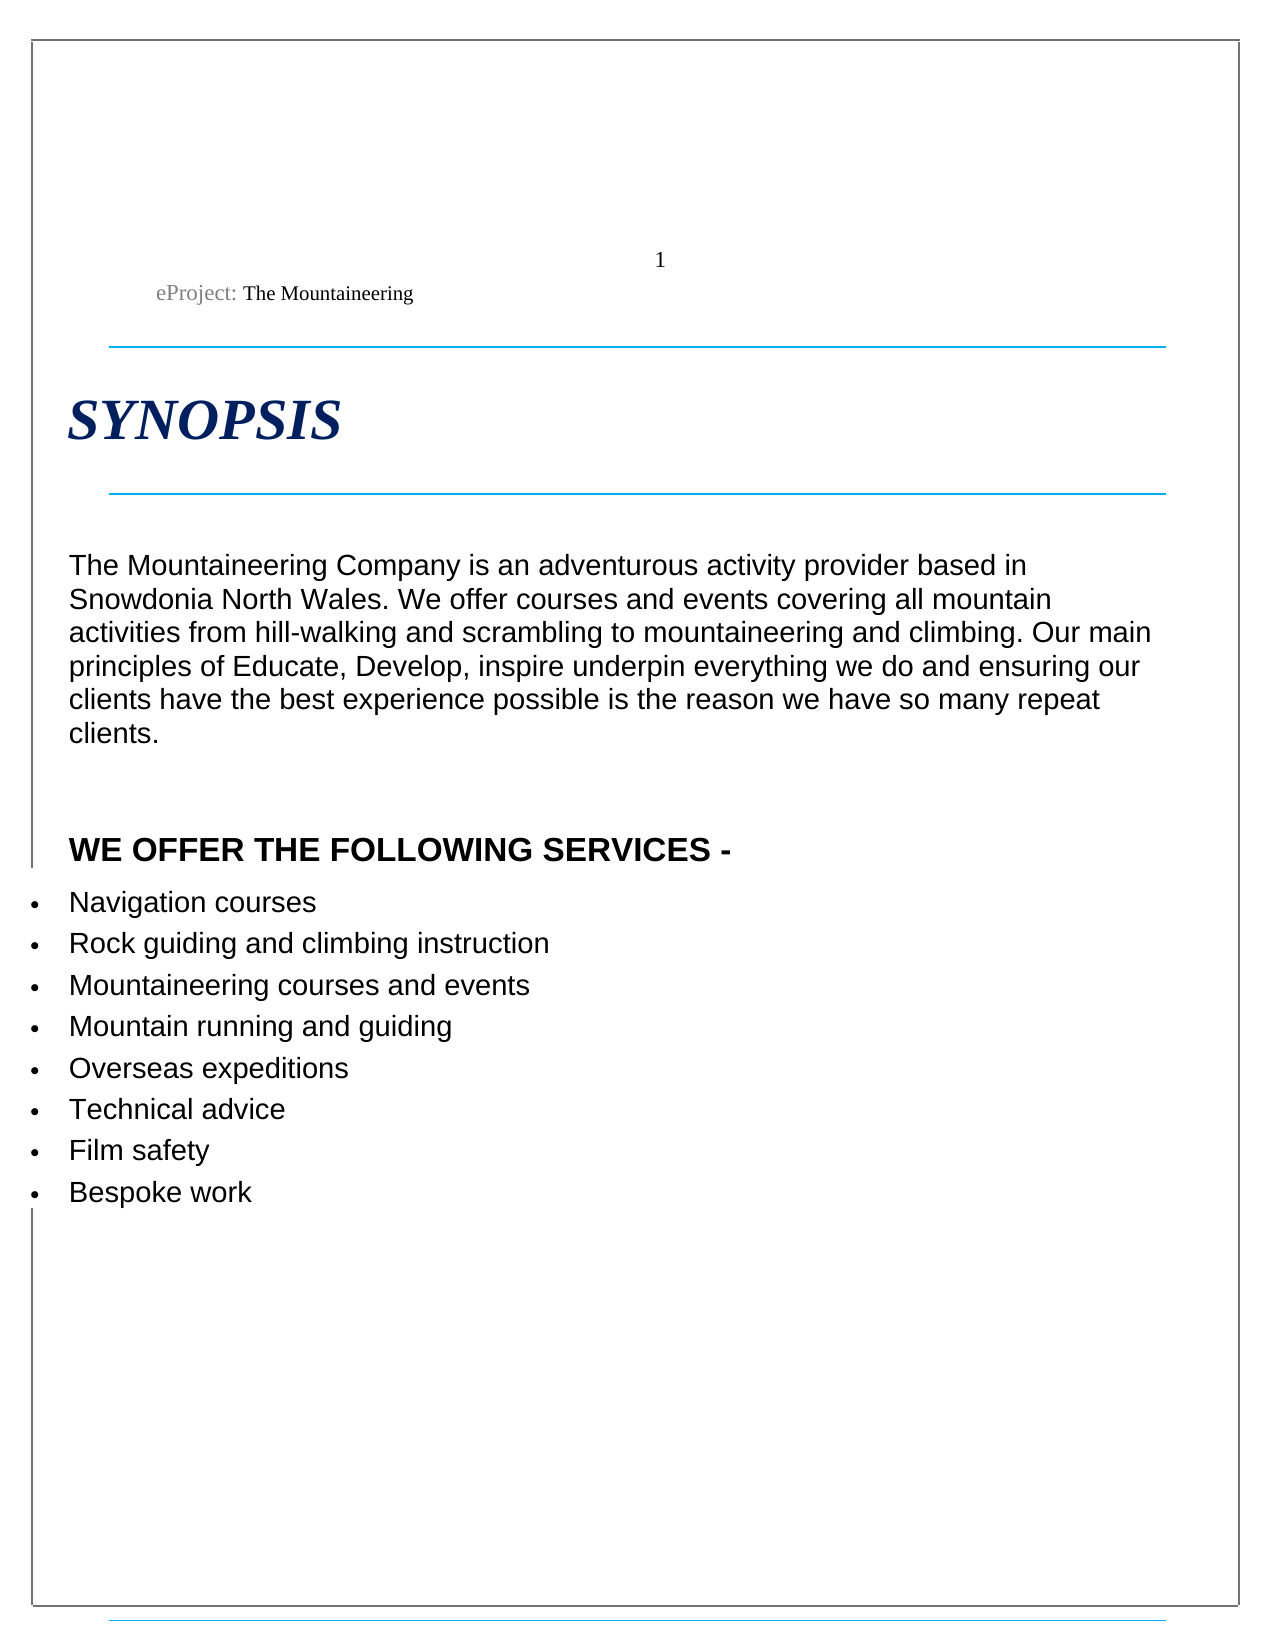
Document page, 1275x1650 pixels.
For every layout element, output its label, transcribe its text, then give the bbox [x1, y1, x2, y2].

text eProject: The Mountaineering [112, 279, 731, 306]
list Bespoke work [31, 1175, 1163, 1208]
list Technical advice [31, 1092, 1163, 1126]
list Overseas expeditions [31, 1051, 1163, 1084]
text 1 [113, 246, 1163, 273]
text The Mountaineering Company is an adventurous activity provider based in Snowdonia North Wales. We offer courses and events covering all mountain activities from hill-walking and scrambling to mountaineering and climbing. Our main principles of Educate, Develop, inspire underpin everything we do and ensuring our clients have the best experience possible is the reason we have so many repeat clients. [69, 548, 1163, 749]
list Mountain running and guiding [31, 1009, 1163, 1043]
list Rock guiding and climbing instruction [31, 927, 1163, 960]
subtitle WE OFFER THE FOLLOWING SERVICES - [69, 830, 1162, 868]
text SYNOPSIS [67, 388, 775, 452]
list Navigation courses [31, 885, 1163, 919]
list Film safety [31, 1133, 1163, 1167]
list Mountaineering courses and events [31, 968, 1163, 1001]
